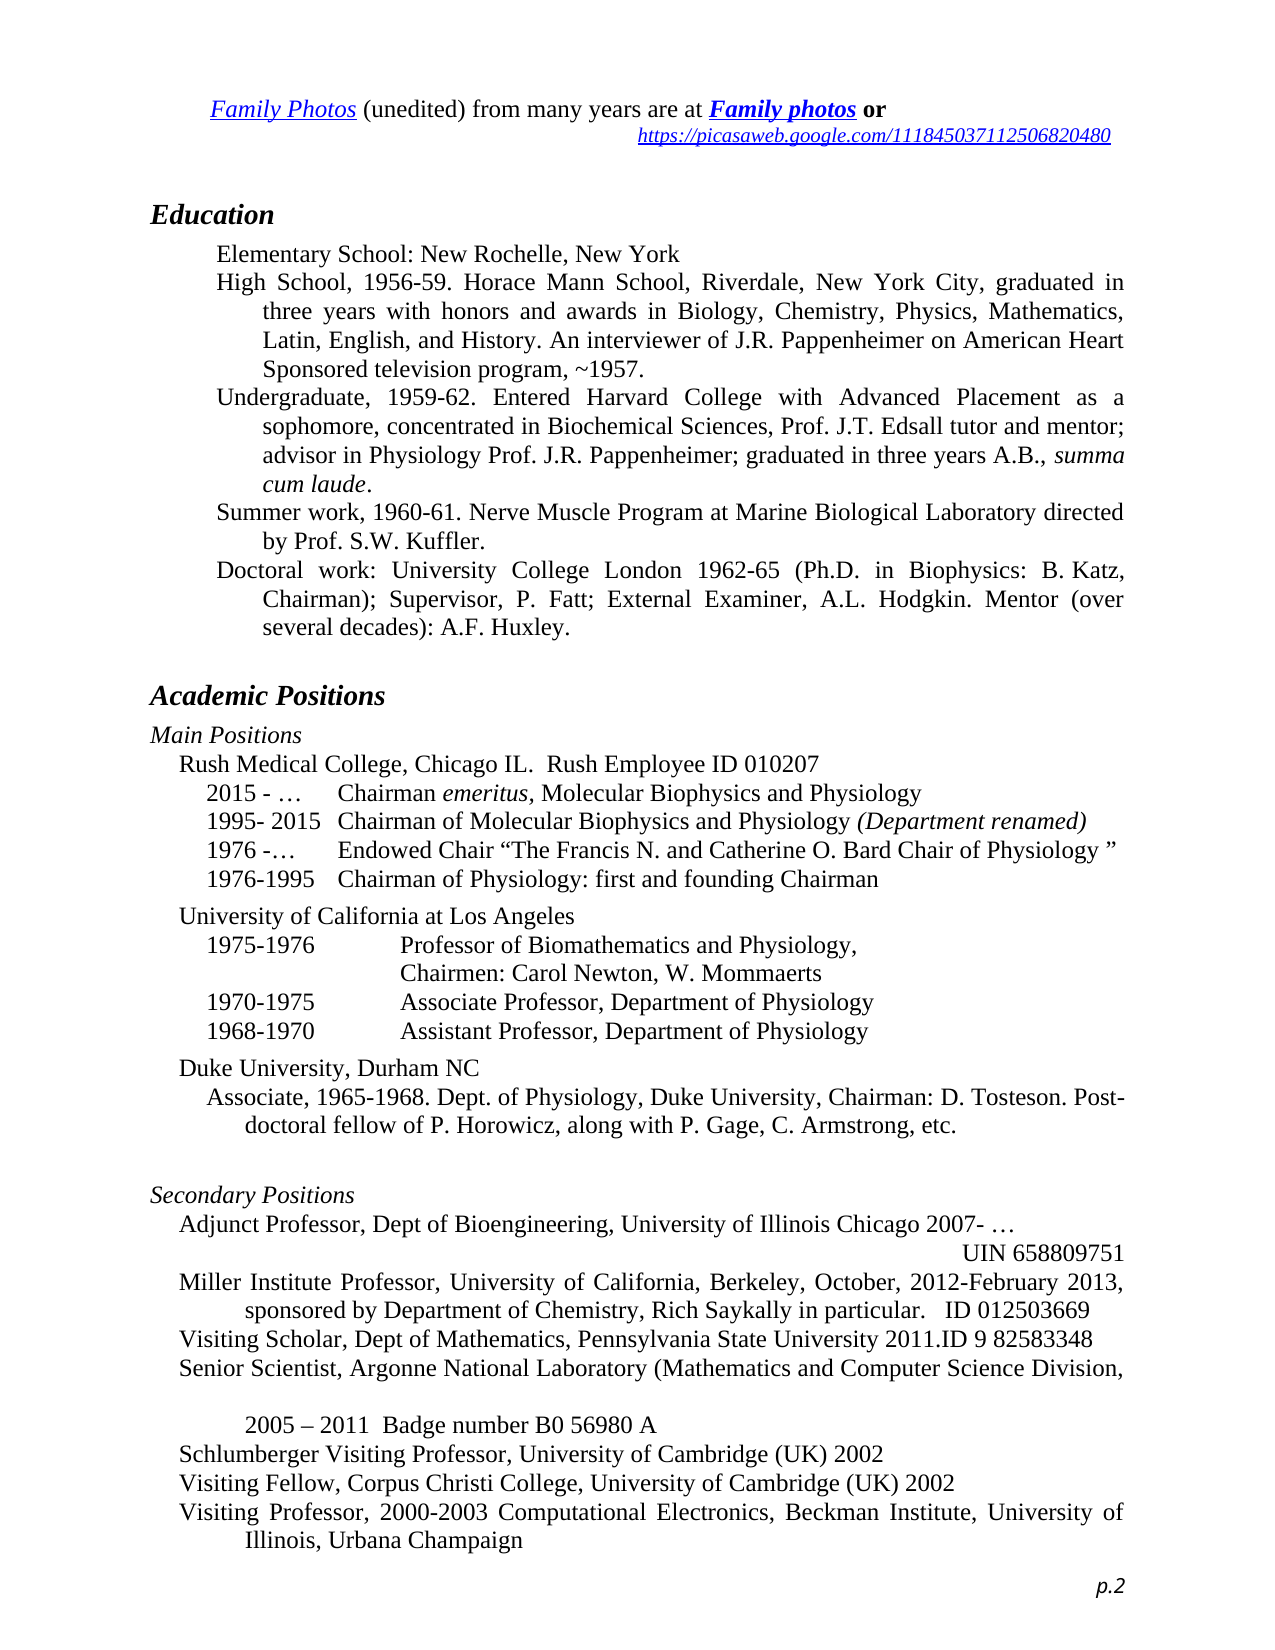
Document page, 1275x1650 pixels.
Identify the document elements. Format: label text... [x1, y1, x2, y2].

text 2015 - … Chairman emeritus, Molecular Biophysics and Physiology [178, 778, 1125, 806]
text Secondary Positions [150, 1181, 1125, 1209]
text https://picasaweb.google.com/111845037112506820480 [210, 122, 1125, 147]
text Duke University, Durham NC [178, 1053, 1125, 1082]
text Schlumberger Visiting Professor, University of Cambridge (UK) 2002 [178, 1439, 1125, 1468]
text Academic Positions [150, 678, 1125, 712]
text Adjunct Professor, Dept of Bioengineering, University of Illinois Chicago 2007- … [178, 1209, 1125, 1238]
text Doctoral work: University College London 1962-65 (Ph.D. in Biophysics: B. Katz, Chairman); Supervisor, P. Fatt; External Examiner, A.L. Hodgkin. Mentor (over several decades): A.F. Huxley. [216, 555, 1125, 641]
text Associate, 1965-1968. Dept. of Physiology, Duke University, Chairman: D. Tosteson. Post-doctoral fellow of P. Horowicz, along with P. Gage, C. Armstrong, etc. [179, 1082, 1125, 1139]
text 1970-1975 Associate Professor, Department of Physiology [179, 987, 1125, 1016]
text Rush Medical College, Chicago IL. Rush Employee ID 010207 [178, 749, 1125, 778]
text Visiting Fellow, Corpus Christi College, University of Cambridge (UK) 2002 [178, 1468, 1125, 1497]
text Education [150, 197, 1125, 230]
text Miller Institute Professor, University of California, Berkeley, October, 2012-February 2013, sponsored by Department of Chemistry, Rich Saykally in particular. ID 012503669 [178, 1267, 1125, 1324]
text 1976-1995 Chairman of Physiology: first and founding Chairman [178, 864, 1125, 893]
text 1975-1976 Professor of Biomathematics and Physiology, [179, 930, 1125, 958]
text Visiting Scholar, Dept of Mathematics, Pennsylvania State University 2011.ID 9 82583348 [178, 1324, 1125, 1353]
text 1968-1970 Assistant Professor, Department of Physiology [179, 1016, 1125, 1045]
text University of California at Los Angeles [178, 901, 1125, 930]
text Summer work, 1960-61. Nerve Muscle Program at Marine Biological Laboratory directed by Prof. S.W. Kuffler. [216, 497, 1125, 555]
text 1995- 2015 Chairman of Molecular Biophysics and Physiology (Department renamed) [178, 806, 1125, 835]
text Visiting Professor, 2000-2003 Computational Electronics, Beckman Institute, University of Illinois, Urbana Champaign [178, 1497, 1125, 1554]
text Chairmen: Carol Newton, W. Mommaerts [179, 958, 1125, 987]
text Family Photos (unedited) from many years are at Family photos or [210, 94, 1125, 122]
text Elementary School: New Rochelle, New York [216, 239, 1125, 267]
text High School, 1956-59. Horace Mann School, Riverdale, New York City, graduated in three years with honors and awards in Biology, Chemistry, Physics, Mathematics, Latin, English, and History. An interviewer of J.R. Pappenheimer on American Heart Sponsored television program, ~1957. [216, 267, 1125, 382]
text Senior Scientist, Argonne National Laboratory (Mathematics and Computer Science Division, 2005 – 2011 Badge number B0 56980 A [178, 1353, 1125, 1439]
text Main Positions [150, 720, 1125, 749]
text UIN 658809751 [178, 1238, 1125, 1267]
text 1976 -… Endowed Chair “The Francis N. and Catherine O. Bard Chair of Physiology ” [178, 835, 1125, 864]
text Undergraduate, 1959-62. Entered Harvard College with Advanced Placement as a sophomore, concentrated in Biochemical Sciences, Prof. J.T. Edsall tutor and mentor; advisor in Physiology Prof. J.R. Pappenheimer; graduated in three years A.B., summa cum laude. [216, 382, 1125, 497]
